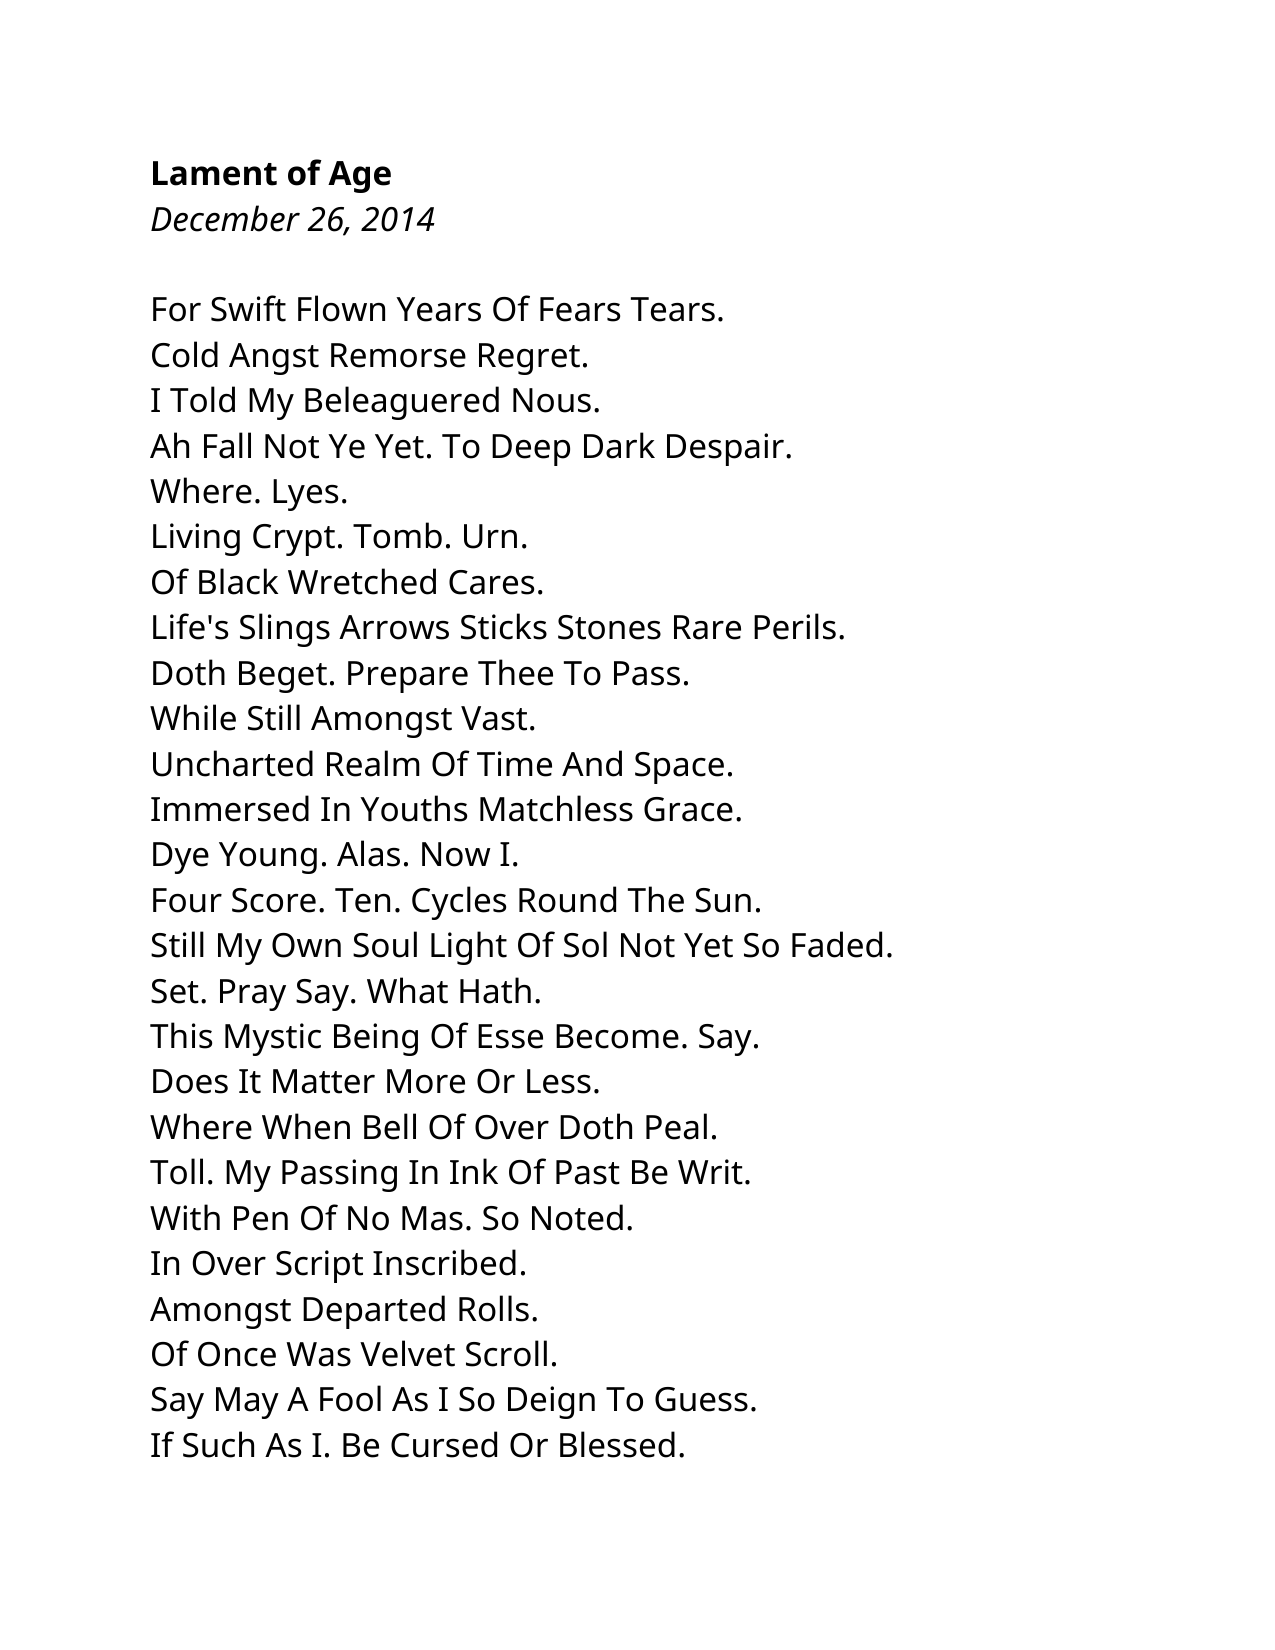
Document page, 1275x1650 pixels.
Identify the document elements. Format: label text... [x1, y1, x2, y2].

text Where When Bell Of Over Doth Peal. [150, 1104, 1125, 1149]
text Ah Fall Not Ye Yet. To Deep Dark Despair. [150, 422, 1125, 468]
text Dye Young. Alas. Now I. [150, 831, 1125, 877]
text I Told My Beleaguered Nous. [150, 377, 1125, 422]
text Immersed In Youths Matchless Grace. [150, 786, 1125, 831]
text December 26, 2014 [150, 195, 1125, 241]
text Life's Slings Arrows Sticks Stones Rare Perils. [150, 604, 1125, 649]
text For Swift Flown Years Of Fears Tears. [150, 286, 1125, 332]
text Living Crypt. Tomb. Urn. [150, 513, 1125, 559]
text Cold Angst Remorse Regret. [150, 332, 1125, 377]
text Doth Beget. Prepare Thee To Pass. [150, 649, 1125, 695]
text This Mystic Being Of Esse Become. Say. [150, 1013, 1125, 1058]
text Lament of Age [150, 150, 1125, 195]
text Say May A Fool As I So Deign To Guess. [150, 1376, 1125, 1422]
text With Pen Of No Mas. So Noted. [150, 1194, 1125, 1240]
text Toll. My Passing In Ink Of Past Be Writ. [150, 1149, 1125, 1194]
text Where. Lyes. [150, 468, 1125, 513]
text Of Black Wretched Cares. [150, 559, 1125, 604]
text Four Score. Ten. Cycles Round The Sun. [150, 877, 1125, 922]
text Uncharted Realm Of Time And Space. [150, 740, 1125, 786]
text Set. Pray Say. What Hath. [150, 967, 1125, 1013]
text Does It Matter More Or Less. [150, 1058, 1125, 1104]
text If Such As I. Be Cursed Or Blessed. [150, 1422, 1125, 1467]
text Still My Own Soul Light Of Sol Not Yet So Faded. [150, 922, 1125, 967]
text In Over Script Inscribed. [150, 1240, 1125, 1285]
text While Still Amongst Vast. [150, 695, 1125, 740]
text Amongst Departed Rolls. [150, 1285, 1125, 1331]
text Of Once Was Velvet Scroll. [150, 1331, 1125, 1376]
